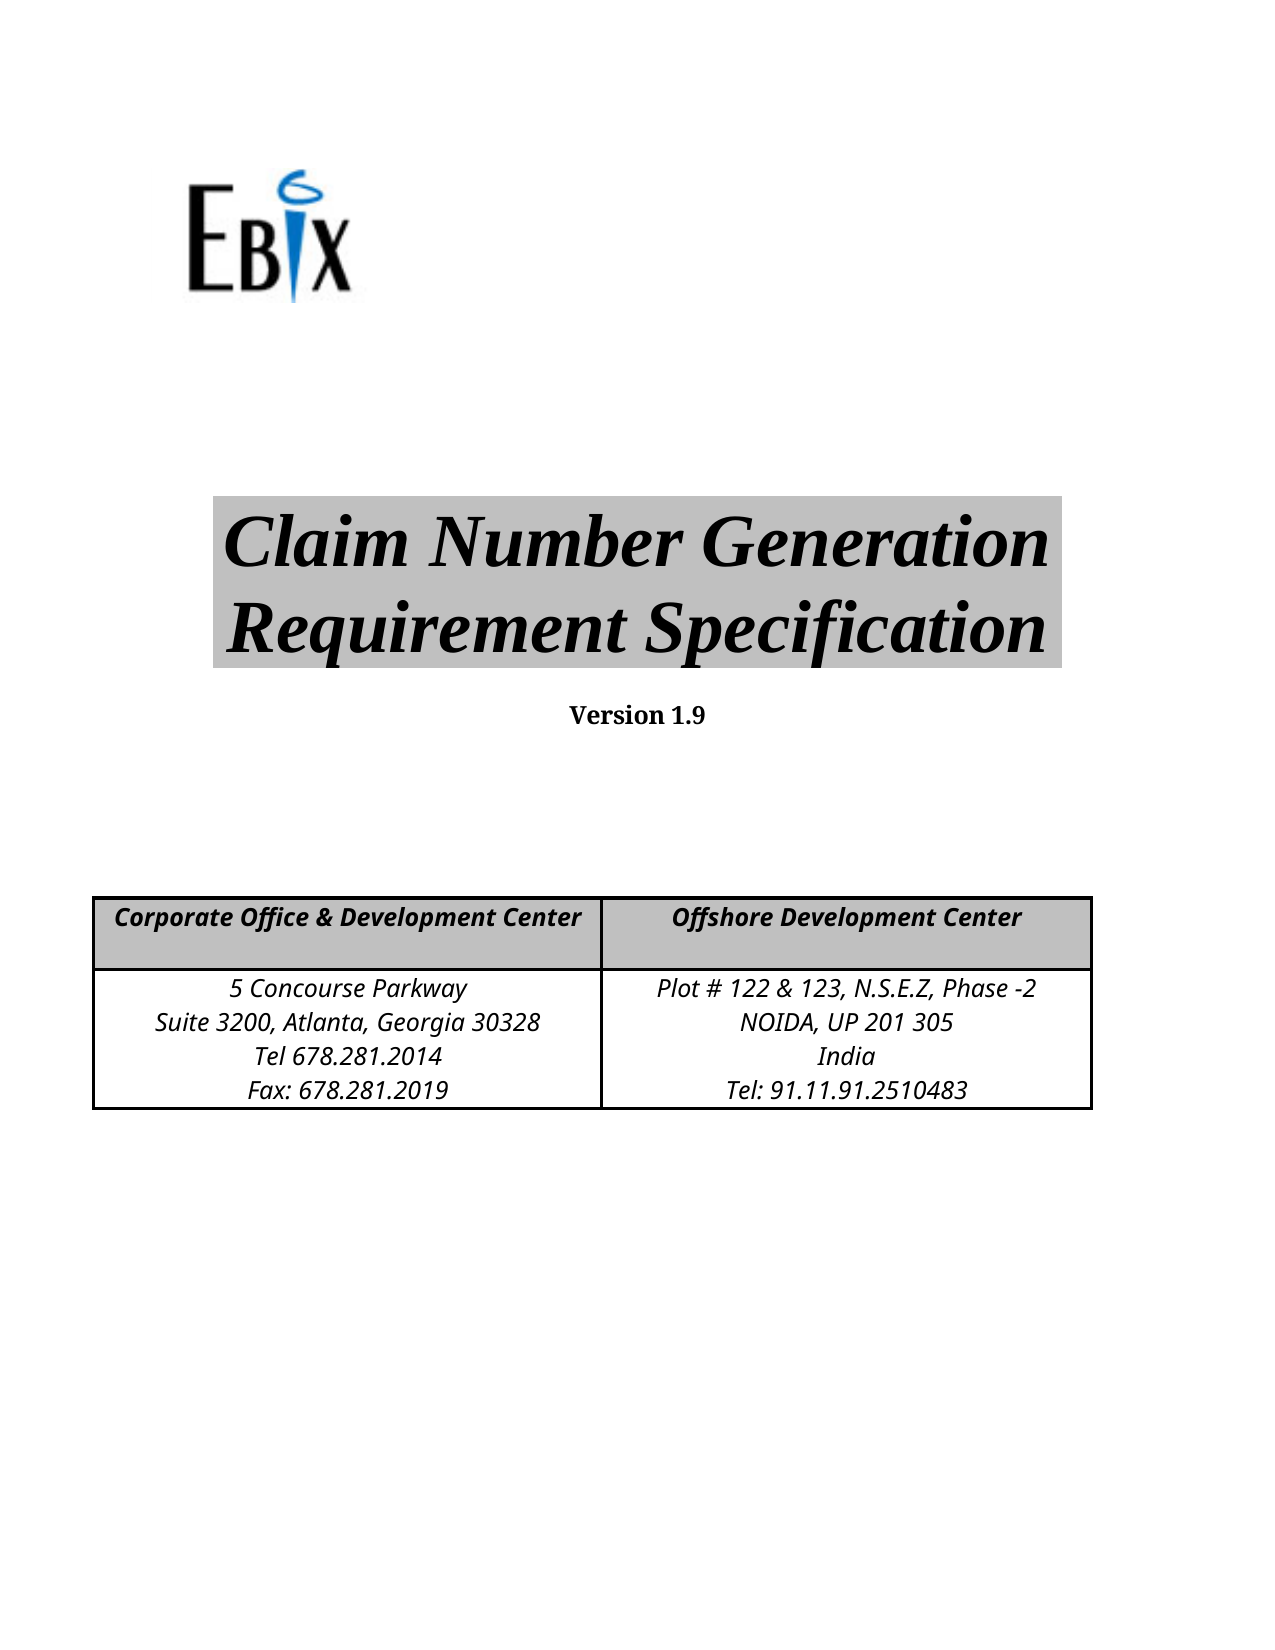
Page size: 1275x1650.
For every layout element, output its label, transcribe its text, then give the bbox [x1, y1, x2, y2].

table_cell 5 Concourse Parkway Suite 3200, Atlanta, Georgia 30328 Tel 678.281.2014 Fax: 678.281.2019 [95, 971, 600, 1107]
table_header Offshore Development Center [603, 900, 1090, 968]
title Claim Number Generation Requirement Specification [213, 496, 1062, 668]
picture [150, 168, 390, 303]
table_cell Plot # 122 & 123, N.S.E.Z, Phase -2 NOIDA, UP 201 305 India Tel: 91.11.91.2510483 [603, 971, 1090, 1107]
table_header Corporate Office & Development Center [95, 900, 600, 968]
text Version 1.9 [150, 697, 1125, 731]
